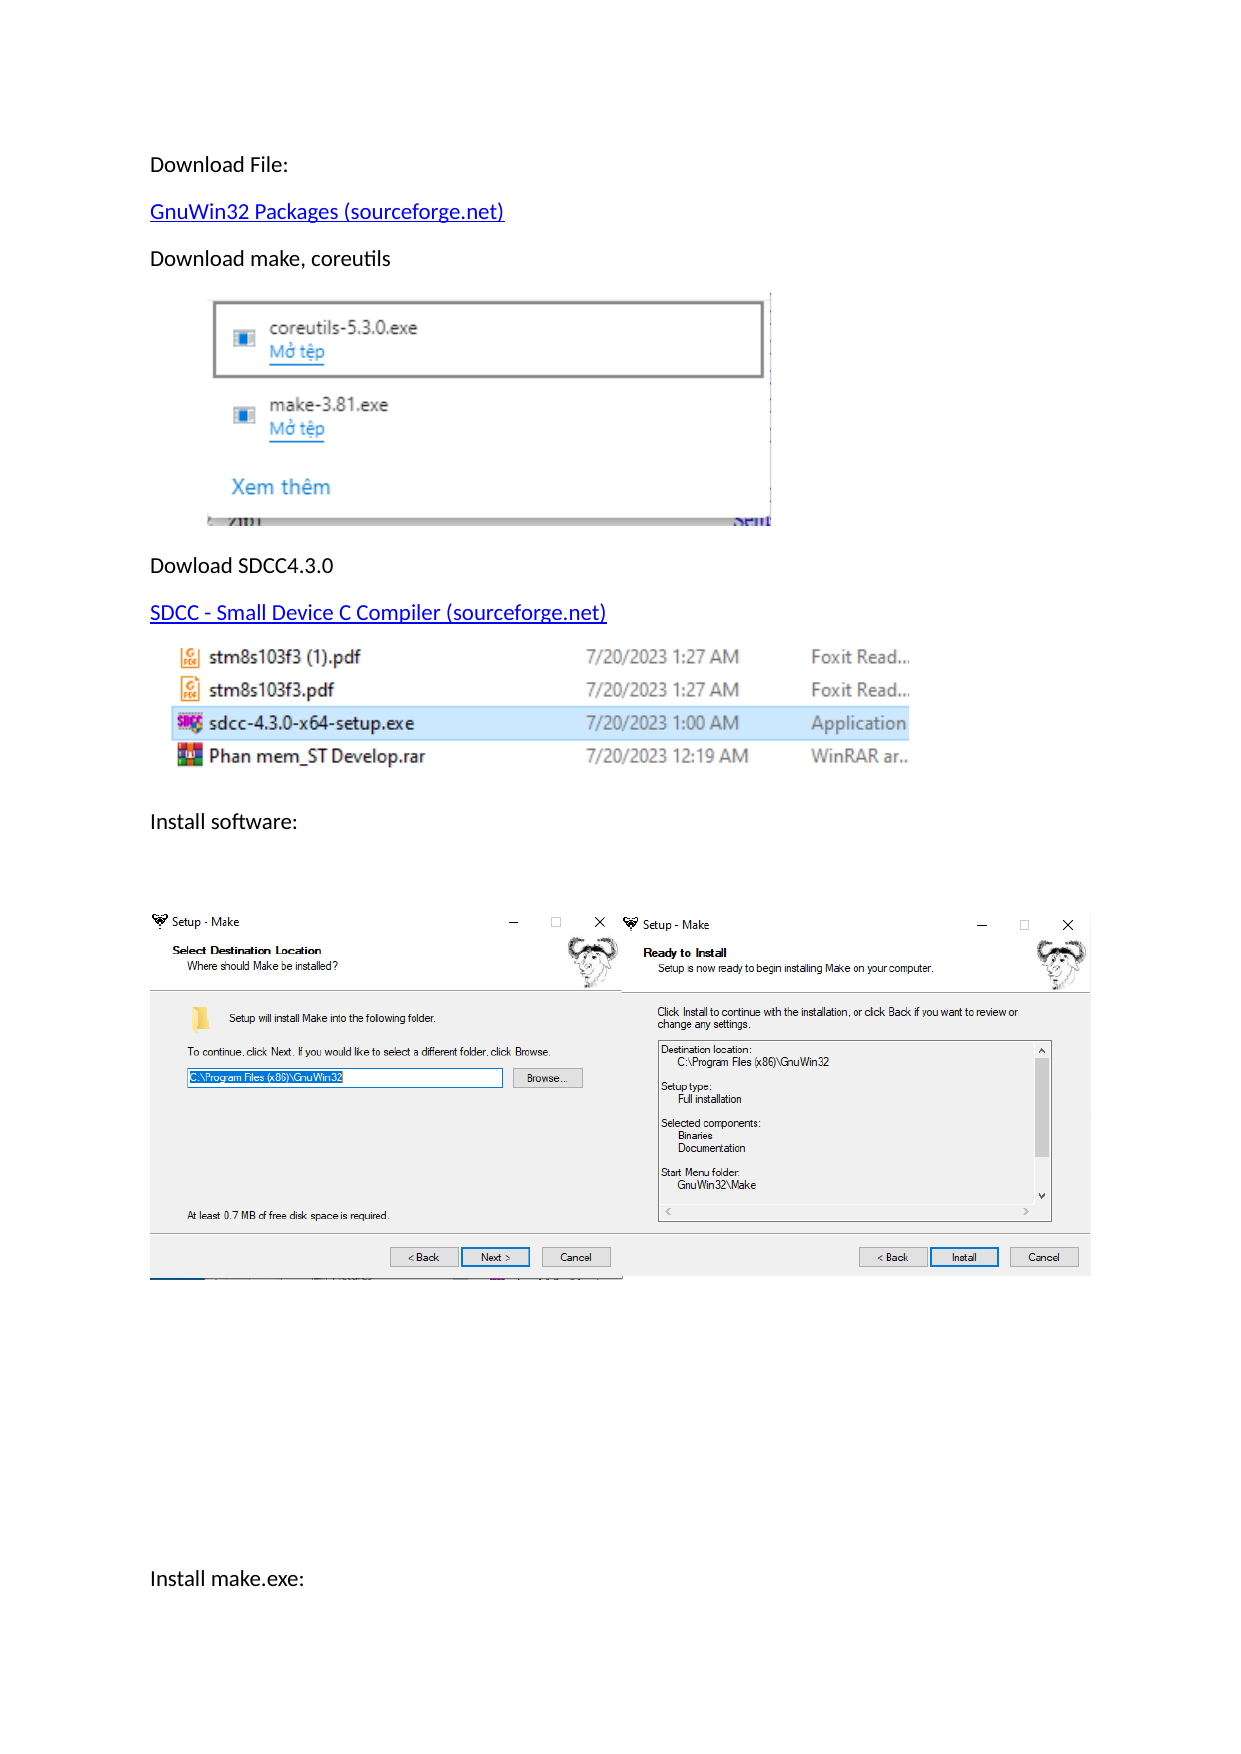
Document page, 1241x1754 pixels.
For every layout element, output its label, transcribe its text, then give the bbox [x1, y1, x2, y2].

picture [207, 292, 772, 526]
text Download make, coreutils [150, 244, 1090, 272]
picture [150, 913, 1091, 1280]
text Download File: [150, 150, 1090, 178]
text GnuWin32 Packages (sourceforge.net) [150, 197, 1090, 225]
text SDCC - Small Device C Compiler (sourceforge.net) [150, 598, 1090, 626]
picture [153, 648, 910, 785]
text Install make.exe: [150, 1564, 1090, 1592]
